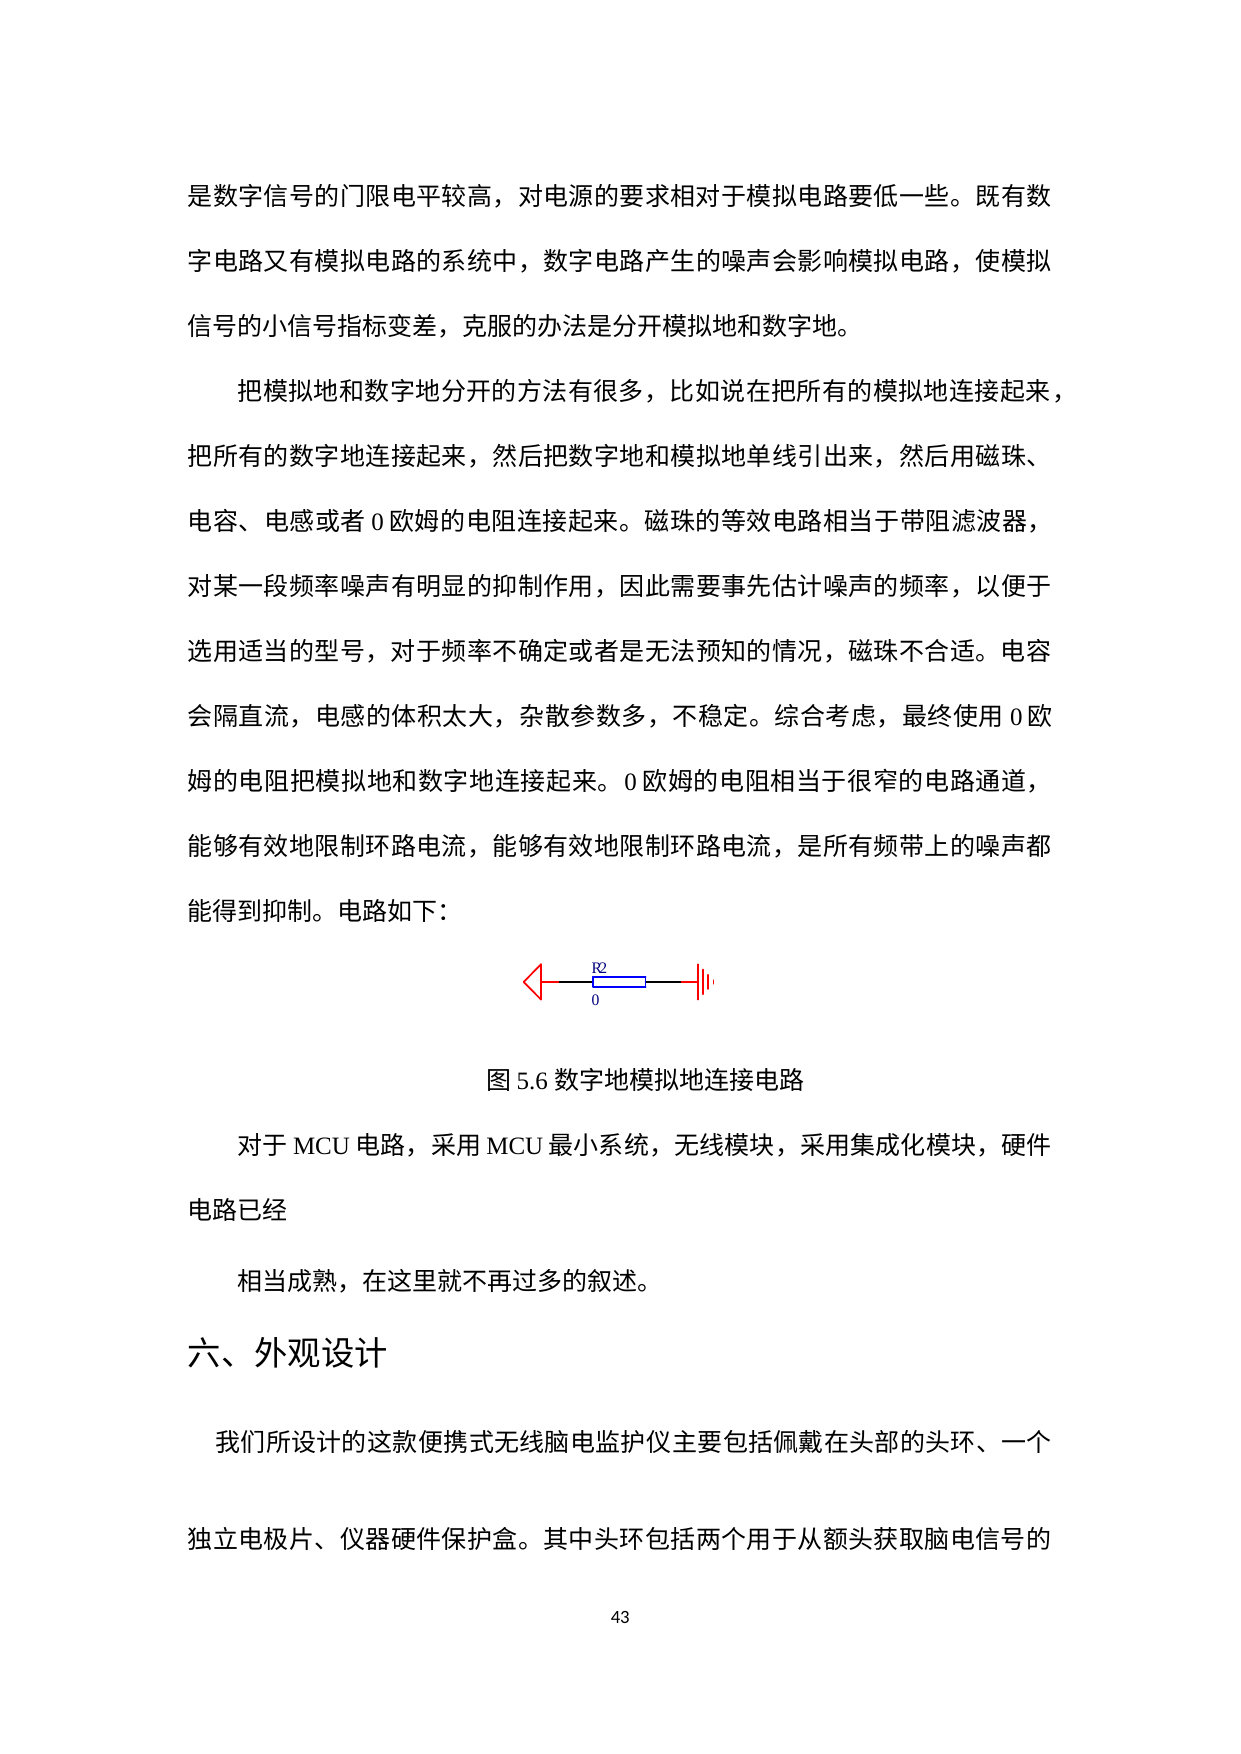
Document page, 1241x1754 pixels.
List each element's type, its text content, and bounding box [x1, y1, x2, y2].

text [187, 1408, 1053, 1570]
text 相当成熟，在这里就不再过多的叙述。 [187, 1247, 1053, 1312]
text 对于MCU电路，采用MCU最小系统，无线模块，采用集成化模块，硬件电路已经 [187, 1111, 1053, 1241]
text 图5.6 数字地模拟地连接电路 [187, 1046, 1053, 1111]
text 把模拟地和数字地分开的方法有很多，比如说在把所有的模拟地连接起来，把所有的数字地连接起来，然后把数字地和模拟地单线引出来，然后用磁珠、电容、电感或者0欧姆的电阻连接起来。磁珠的等效电路相当于带阻滤波器，对某一段频率噪声有明显的抑制作用，因此需要事先估计噪声的频率，以便于选用适当的型号，对于频率不确定或者是无法预知的情况，磁珠不合适。电容会隔直流，电感的体积太大，杂散参数多，不稳定。综合考虑，最终使用0欧姆的电阻把模拟地和数字地连接起来。0欧姆的电阻相当于很窄的电路通道，能够有效地限制环路电流，能够有效地限制环路电流，是所有频带上的噪声都能得到抑制。电路如下： [187, 357, 1053, 942]
subtitle 六、外观设计 [187, 1319, 1053, 1384]
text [187, 162, 1053, 357]
